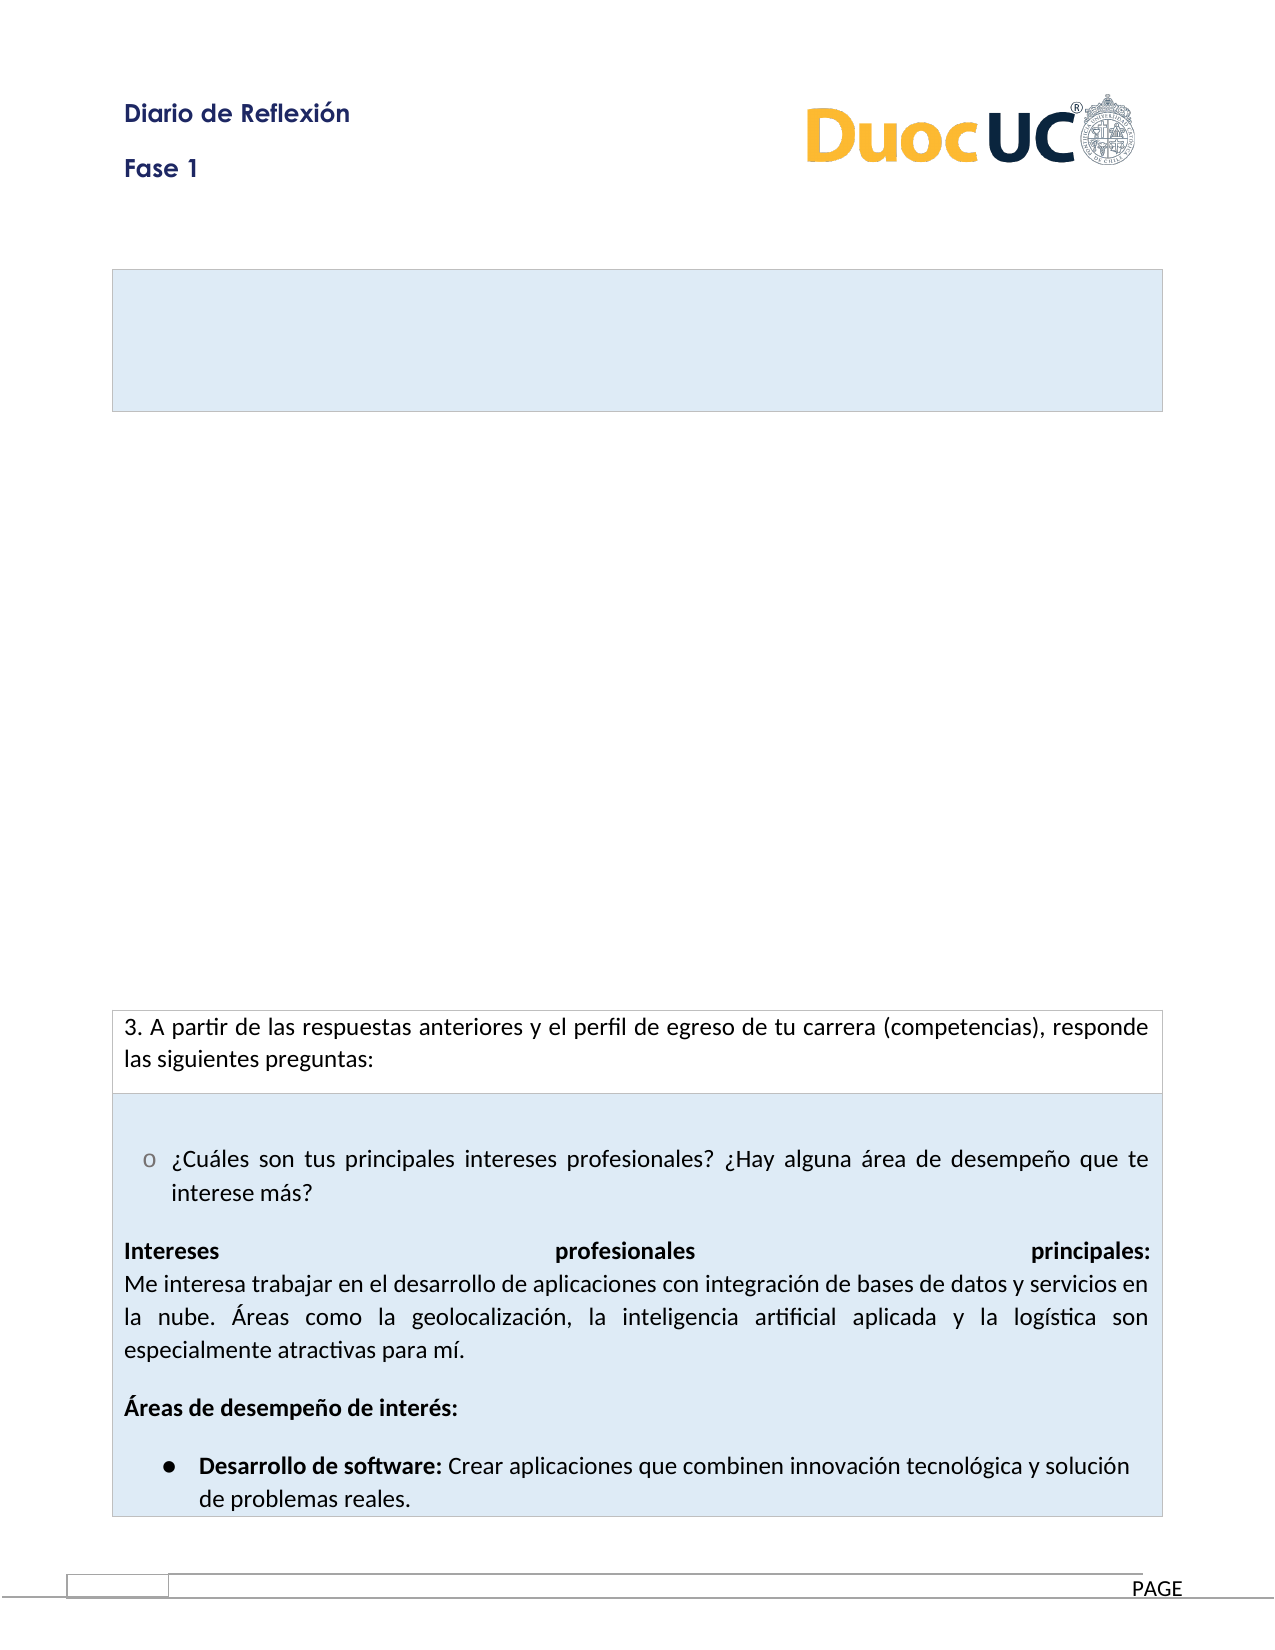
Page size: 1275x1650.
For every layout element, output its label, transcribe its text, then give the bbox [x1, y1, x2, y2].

picture [807, 94, 1135, 165]
table_header 3. A partir de las respuestas anteriores y el perfil de egreso de tu carrera (competencias), responde las siguientes preguntas: [113, 1011, 1162, 1093]
